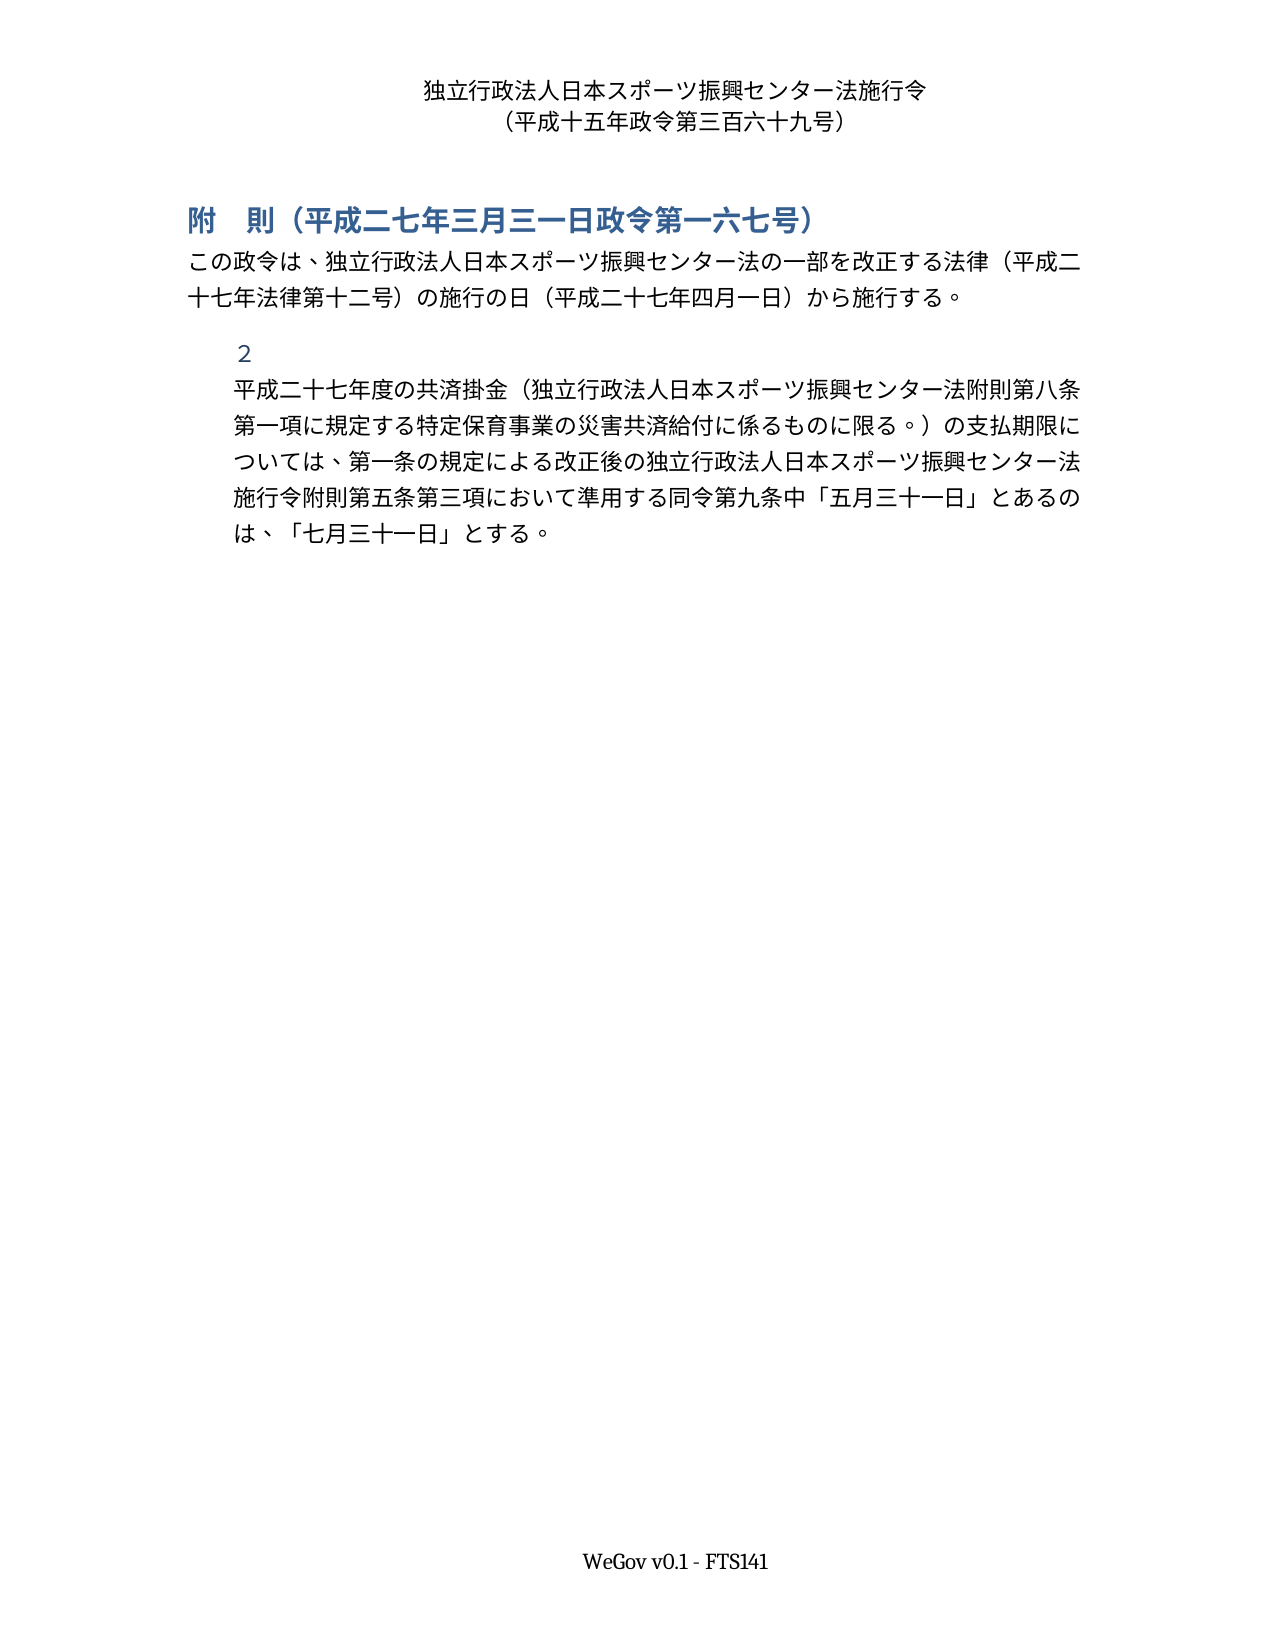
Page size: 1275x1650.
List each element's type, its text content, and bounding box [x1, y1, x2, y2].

subtitle 附 則（平成二七年三月三一日政令第一六七号） [187, 200, 1087, 240]
text 平成二十七年度の共済掛金（独立行政法人日本スポーツ振興センター法附則第八条第一項に規定する特定保育事業の災害共済給付に係るものに限る。）の支払期限については、第一条の規定による改正後の独立行政法人日本スポーツ振興センター法施行令附則第五条第三項において準用する同令第九条中「五月三十一日」とあるのは、「七月三十一日」とする。 [233, 374, 1087, 549]
subtitle ２ [233, 338, 1087, 369]
text この政令は、独立行政法人日本スポーツ振興センター法の一部を改正する法律（平成二十七年法律第十二号）の施行の日（平成二十七年四月一日）から施行する。 [187, 246, 1087, 313]
